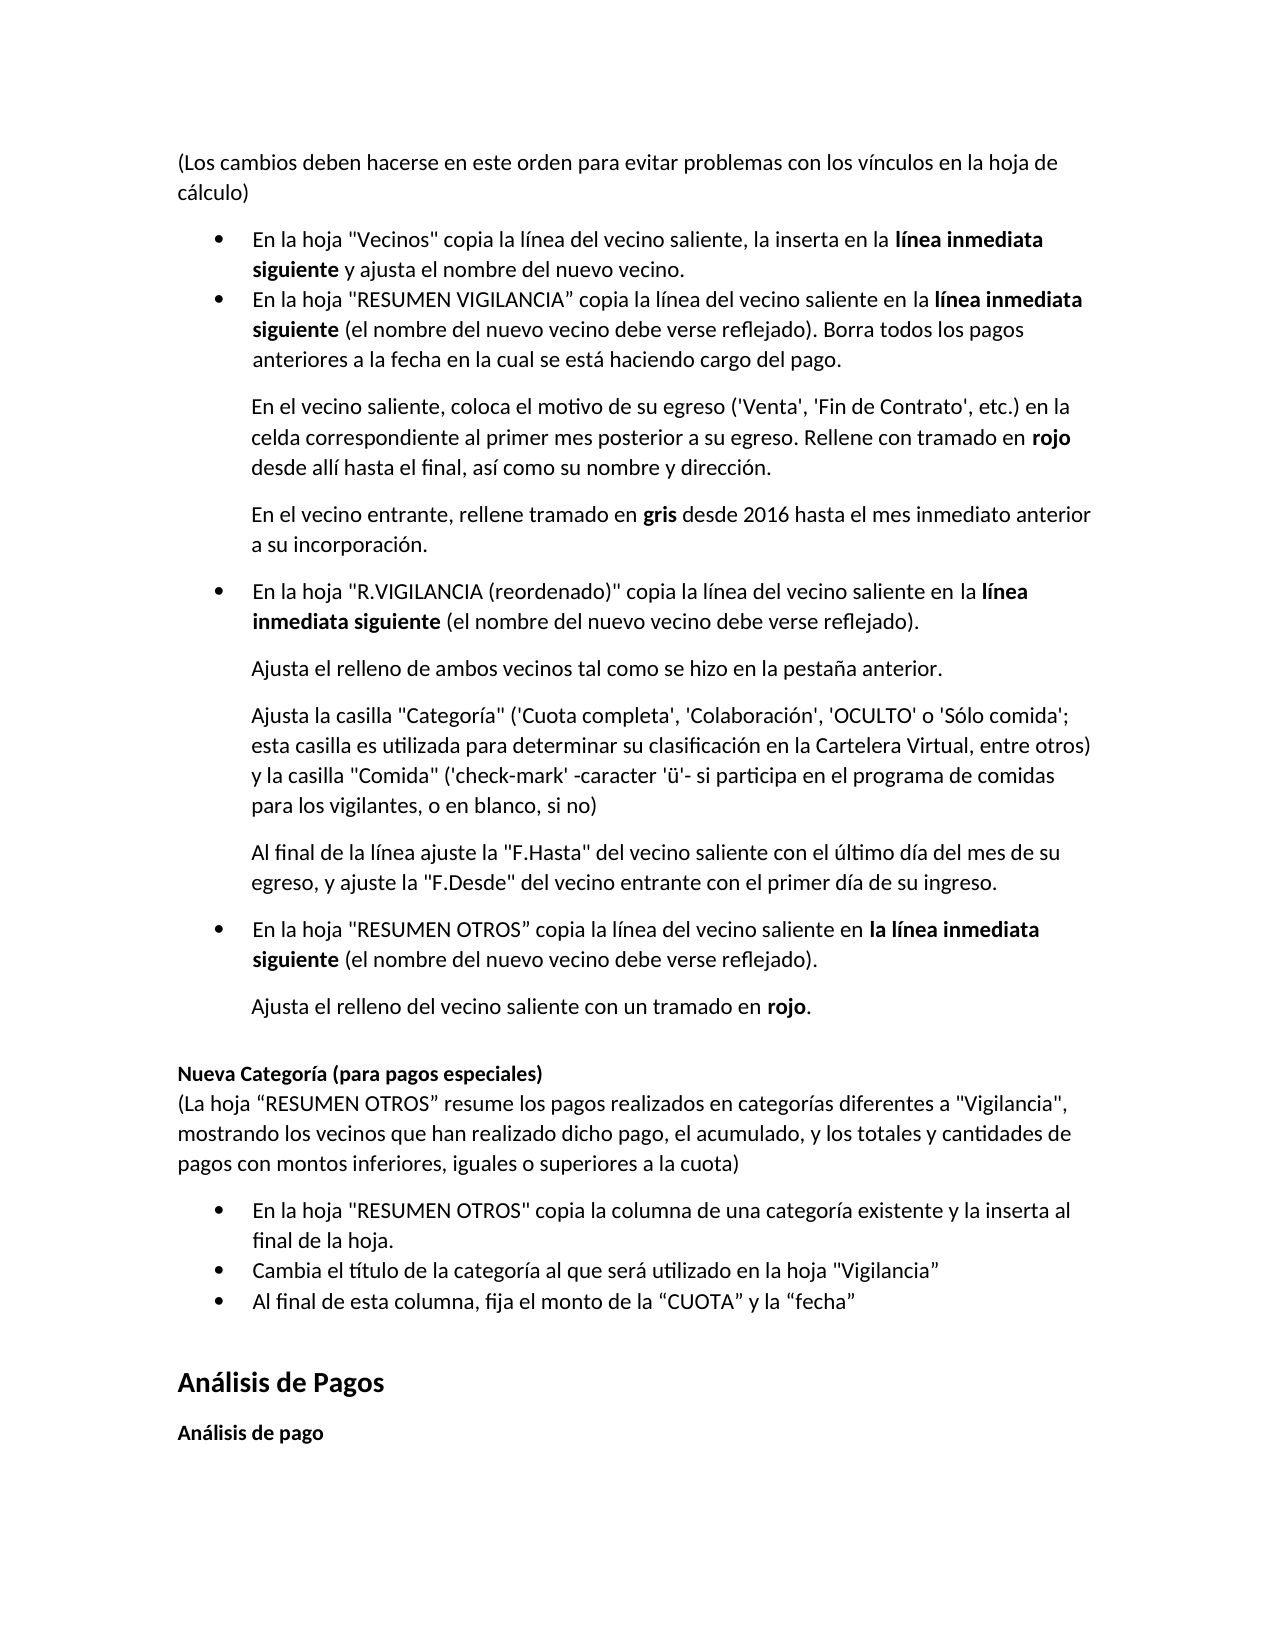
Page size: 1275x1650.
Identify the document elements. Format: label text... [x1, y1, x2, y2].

text En el vecino entrante, rellene tramado en gris desde 2016 hasta el mes inmediato anterior a su incorporación. [251, 500, 1098, 558]
text Nueva Categoría (para pagos especiales) [177, 1060, 1098, 1087]
text Análisis de Pagos [177, 1334, 1098, 1400]
text Ajusta el relleno de ambos vecinos tal como se hizo en la pestaña anterior. [251, 654, 1098, 682]
text (La hoja “RESUMEN OTROS” resume los pagos realizados en categorías diferentes a "Vigilancia", mostrando los vecinos que han realizado dicho pago, el acumulado, y los totales y cantidades de pagos con montos inferiores, iguales o superiores a la cuota) [177, 1089, 1098, 1177]
text Ajusta la casilla "Categoría" ('Cuota completa', 'Colaboración', 'OCULTO' o 'Sólo comida'; esta casilla es utilizada para determinar su clasificación en la Cartelera Virtual, entre otros) y la casilla "Comida" ('check-mark' -caracter 'ü'- si participa en el programa de comidas para los vigilantes, o en blanco, si no) [251, 701, 1098, 819]
list En la hoja "RESUMEN VIGILANCIA” copia la línea del vecino saliente en la línea inmediata siguiente (el nombre del nuevo vecino debe verse reflejado). Borra todos los pagos anteriores a la fecha en la cual se está haciendo cargo del pago. [215, 285, 1098, 373]
list En la hoja "R.VIGILANCIA (reordenado)" copia la línea del vecino saliente en la línea inmediata siguiente (el nombre del nuevo vecino debe verse reflejado). [215, 577, 1098, 635]
text Ajusta el relleno del vecino saliente con un tramado en rojo. [251, 992, 1098, 1020]
list Cambia el título de la categoría al que será utilizado en la hoja "Vigilancia” [215, 1257, 1098, 1284]
list En la hoja "RESUMEN OTROS" copia la columna de una categoría existente y la inserta al final de la hoja. [215, 1196, 1098, 1254]
text Análisis de pago [177, 1419, 1098, 1446]
text (Los cambios deben hacerse en este orden para evitar problemas con los vínculos en la hoja de cálculo) [177, 148, 1098, 206]
text Al final de la línea ajuste la "F.Hasta" del vecino saliente con el último día del mes de su egreso, y ajuste la "F.Desde" del vecino entrante con el primer día de su ingreso. [251, 838, 1098, 896]
list En la hoja "RESUMEN OTROS” copia la línea del vecino saliente en la línea inmediata siguiente (el nombre del nuevo vecino debe verse reflejado). [215, 915, 1098, 973]
list Al final de esta columna, fija el monto de la “CUOTA” y la “fecha” [215, 1287, 1098, 1315]
list En la hoja "Vecinos" copia la línea del vecino saliente, la inserta en la línea inmediata siguiente y ajusta el nombre del nuevo vecino. [215, 225, 1098, 283]
text En el vecino saliente, coloca el motivo de su egreso ('Venta', 'Fin de Contrato', etc.) en la celda correspondiente al primer mes posterior a su egreso. Rellene con tramado en rojo desde allí hasta el final, así como su nombre y dirección. [251, 392, 1098, 481]
